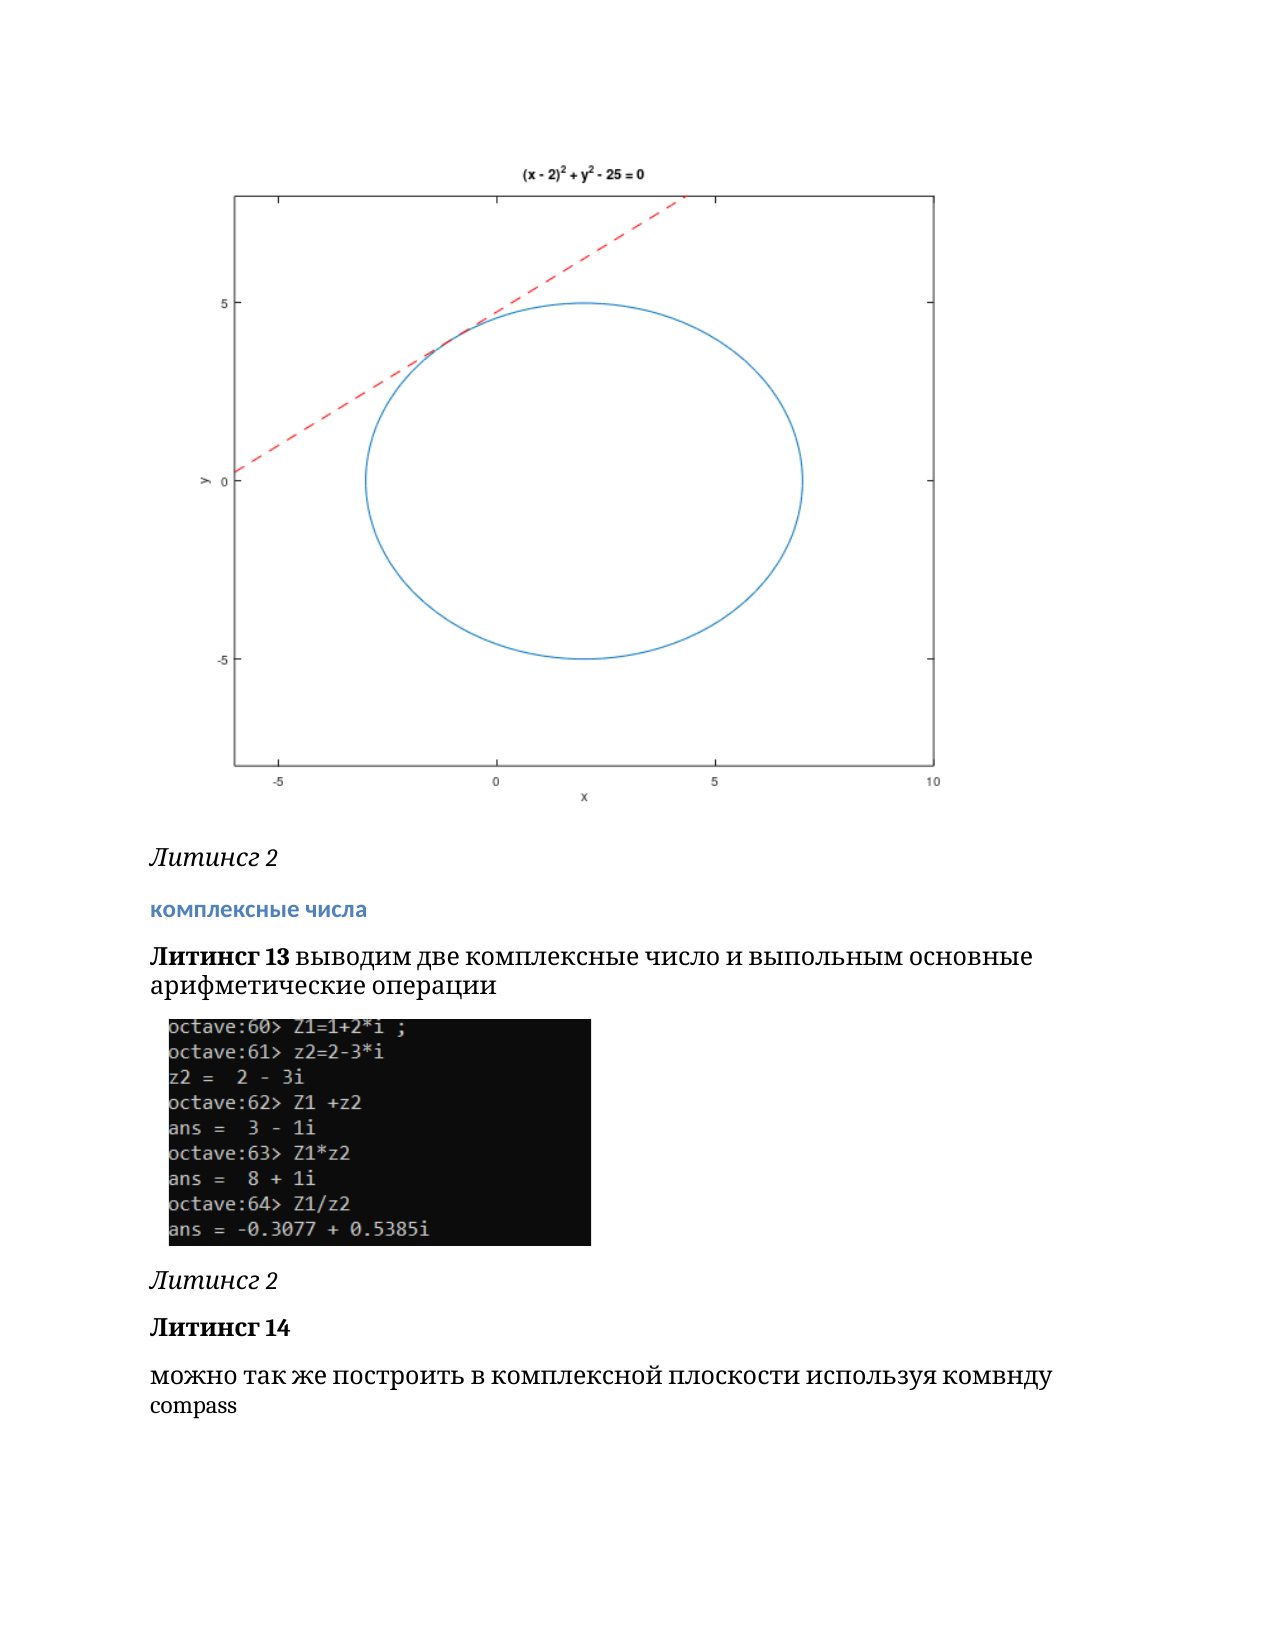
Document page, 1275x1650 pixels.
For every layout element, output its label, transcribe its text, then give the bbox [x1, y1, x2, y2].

text можно так же построить в комплексной плоскости используя комвнду compass [150, 1362, 1125, 1419]
picture [168, 1019, 592, 1246]
text Литинсг 13 выводим две комплексные число и выпольным основные арифметические операции [150, 943, 1125, 1000]
text Литинсг 2 [150, 844, 1125, 873]
subtitle комплексные числа [150, 893, 1125, 924]
picture [168, 150, 973, 824]
text Литинсг 2 [150, 1267, 1125, 1296]
text Литинсг 14 [150, 1314, 1125, 1343]
